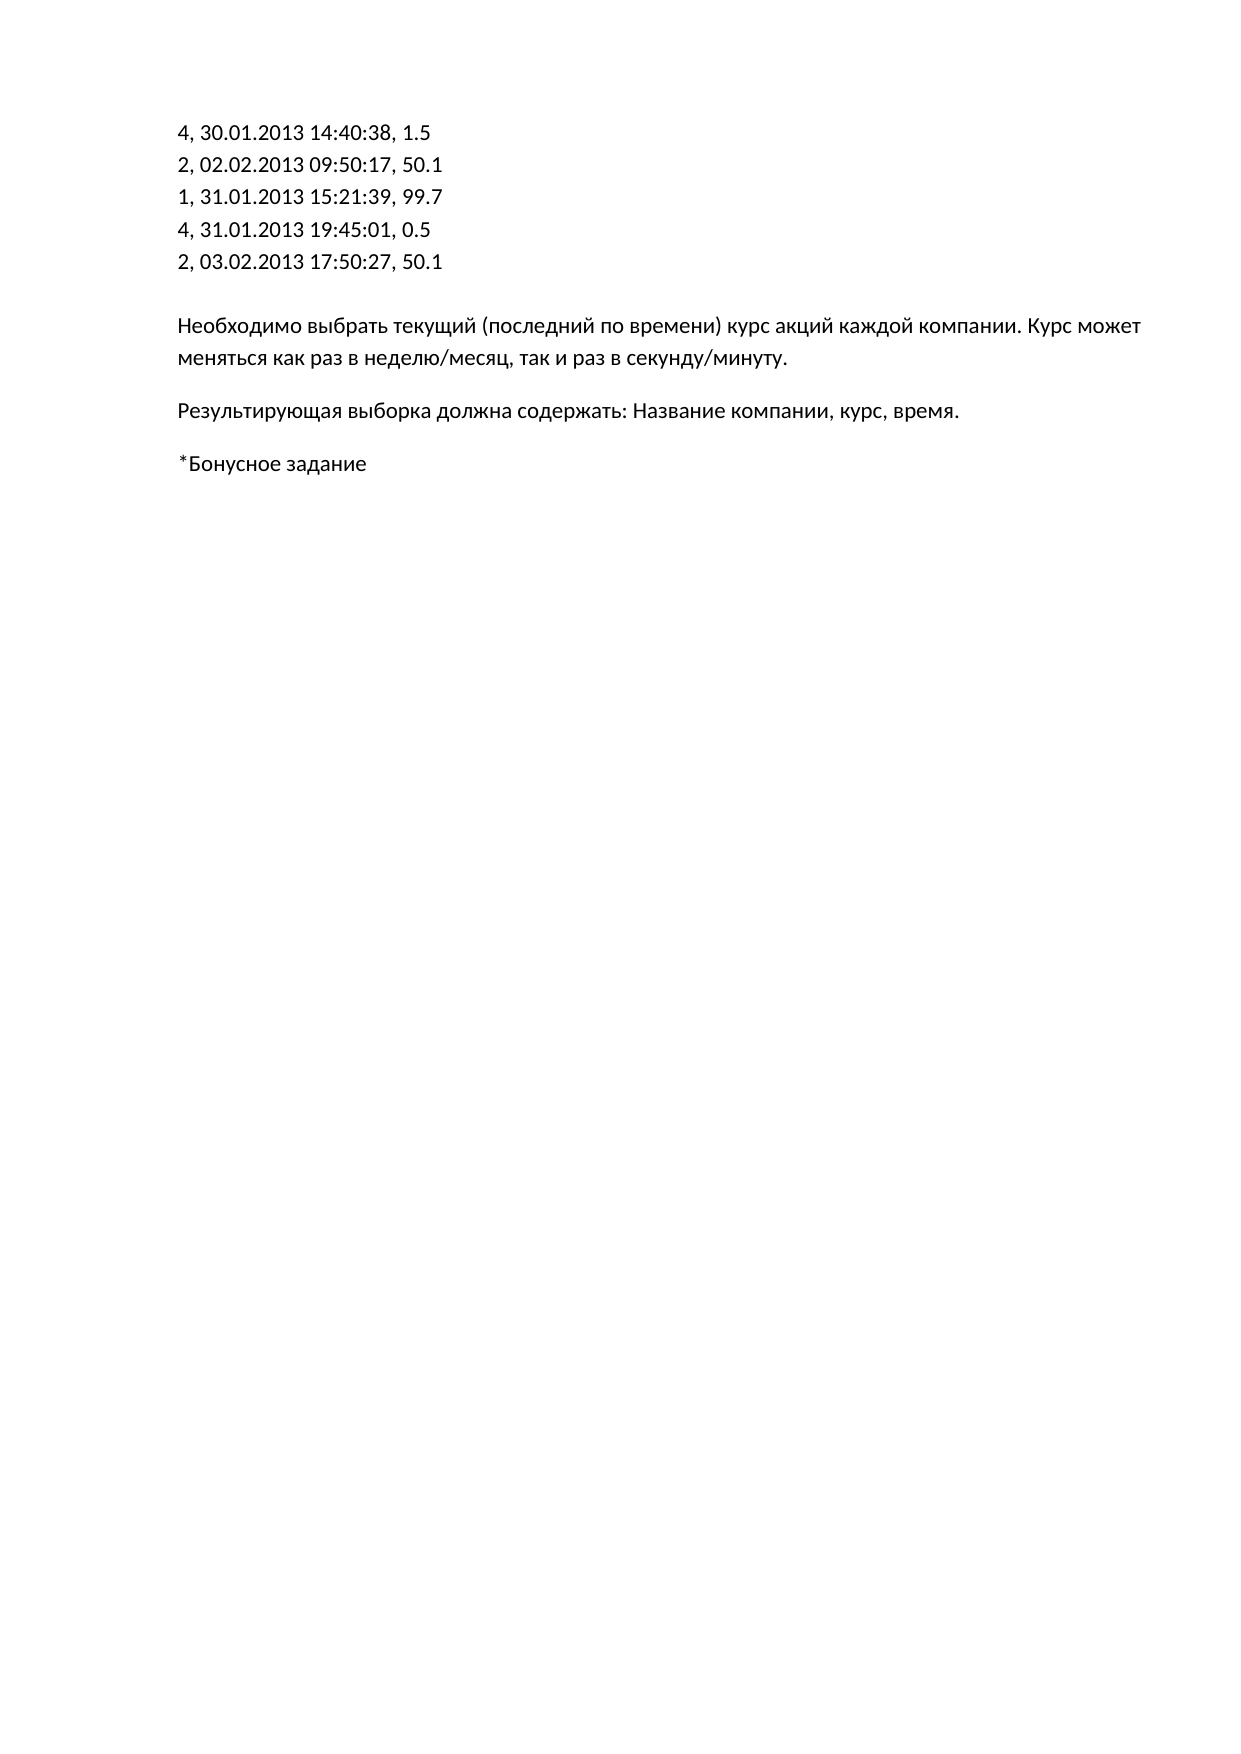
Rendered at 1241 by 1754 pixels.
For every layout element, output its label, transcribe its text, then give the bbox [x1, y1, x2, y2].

text 2, 03.02.2013 17:50:27, 50.1 [177, 247, 1152, 275]
text *Бонусное задание [177, 449, 1152, 477]
text 2, 02.02.2013 09:50:17, 50.1 [177, 150, 1152, 178]
text 4, 31.01.2013 19:45:01, 0.5 [177, 215, 1152, 243]
text 1, 31.01.2013 15:21:39, 99.7 [177, 182, 1152, 211]
text Результирующая выборка должна содержать: Название компании, курс, время. [177, 396, 1152, 424]
text 4, 30.01.2013 14:40:38, 1.5 [177, 118, 1152, 146]
text Необходимо выбрать текущий (последний по времени) курс акций каждой компании. Курс может меняться как раз в неделю/месяц, так и раз в секунду/минуту. [177, 311, 1152, 371]
